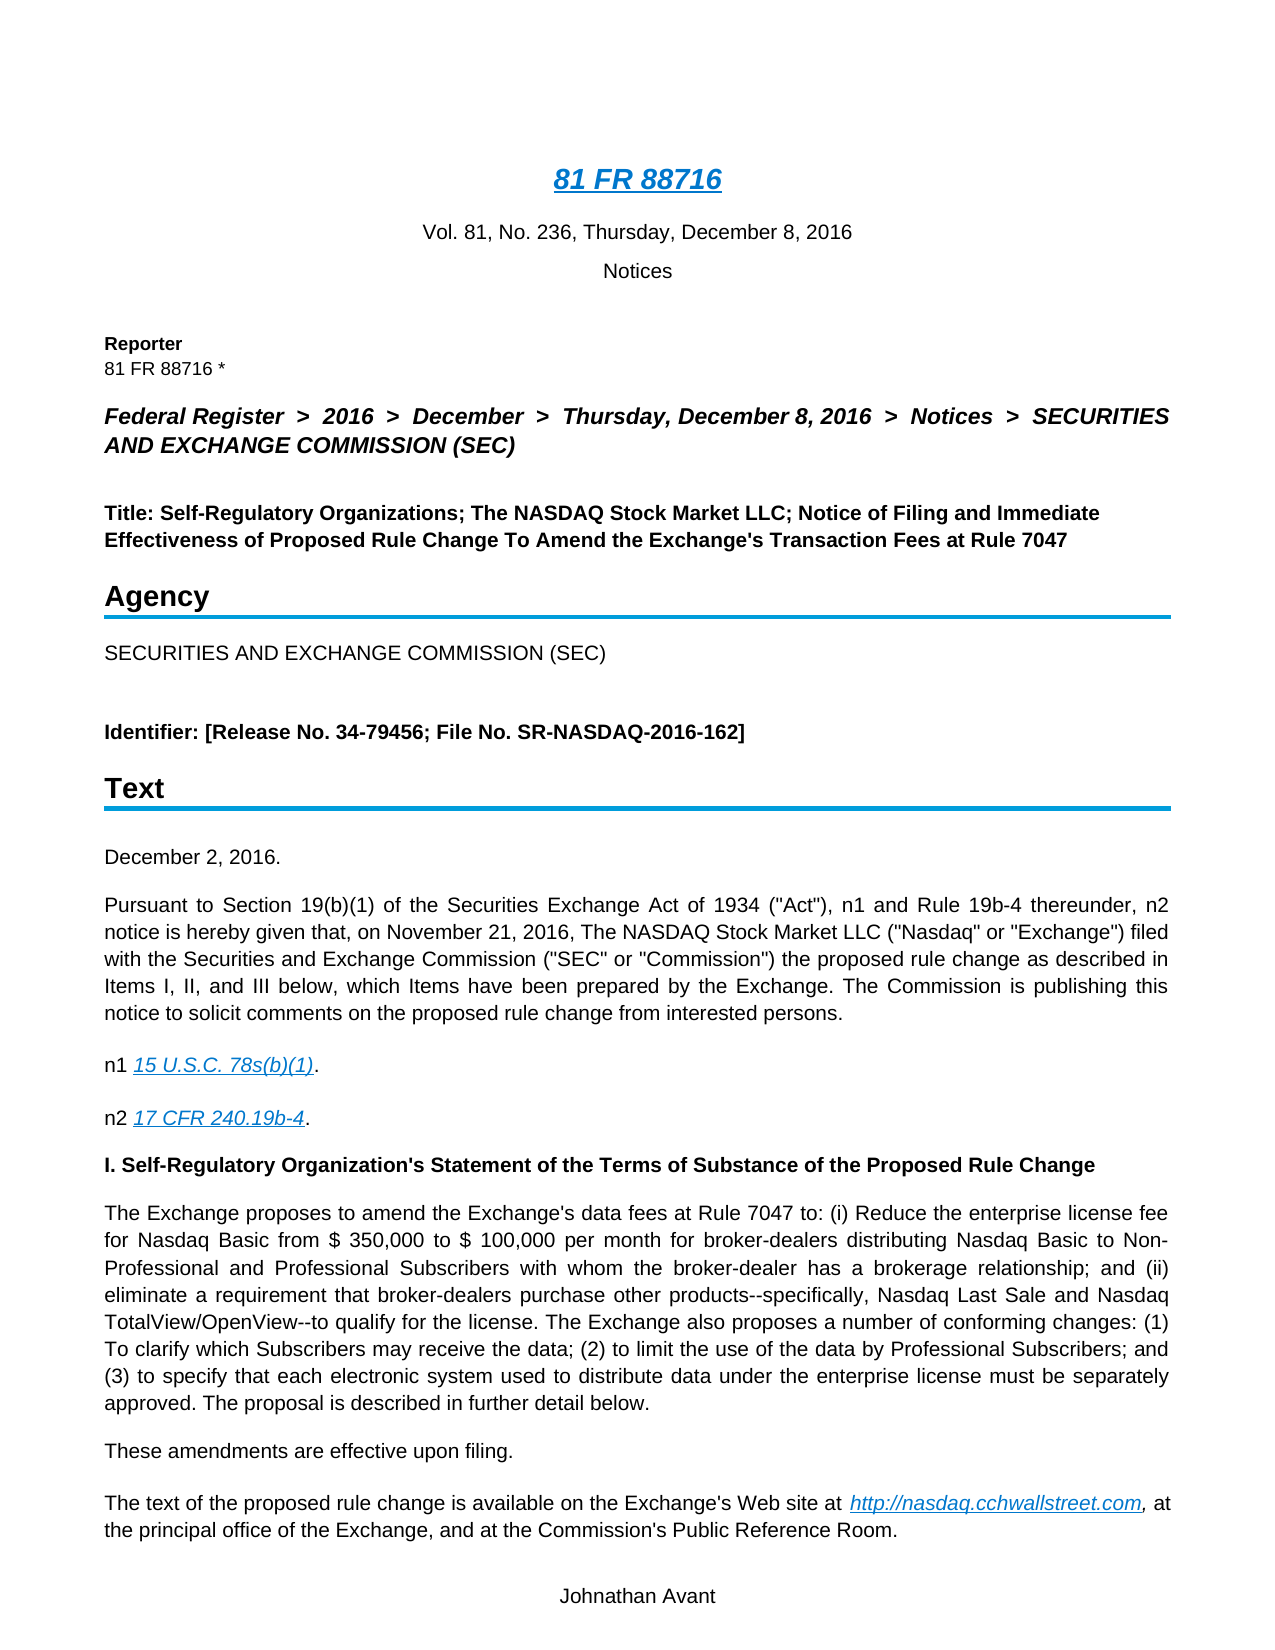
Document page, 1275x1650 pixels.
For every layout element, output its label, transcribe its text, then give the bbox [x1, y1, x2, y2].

text Federal Register > 2016 > December > Thursday, December 8, 2016 > Notices > SECURITIES AND EXCHANGE COMMISSION (SEC) [104, 400, 1171, 458]
text n1 15 U.S.C. 78s(b)(1). [104, 1050, 1171, 1077]
text SECURITIES AND EXCHANGE COMMISSION (SEC) [104, 638, 1171, 665]
text The Exchange proposes to amend the Exchange's data fees at Rule 7047 to: (i) Reduce the enterprise license fee for Nasdaq Basic from $ 350,000 to $ 100,000 per month for broker-dealers distributing Nasdaq Basic to Non-Professional and Professional Subscribers with whom the broker-dealer has a brokerage relationship; and (ii) eliminate a requirement that broker-dealers purchase other products--specifically, Nasdaq Last Sale and Nasdaq TotalView/OpenView--to qualify for the license. The Exchange also proposes a number of conforming changes: (1) To clarify which Subscribers may receive the data; (2) to limit the use of the data by Professional Subscribers; and (3) to specify that each electronic system used to distribute data under the enterprise license must be separately approved. The proposal is described in further detail below. [104, 1198, 1171, 1415]
text Vol. 81, No. 236, Thursday, December 8, 2016 [104, 217, 1171, 244]
text Notices [104, 256, 1171, 283]
text Agency [104, 577, 1171, 612]
text 81 FR 88716 * [104, 354, 1171, 379]
text I. Self-Regulatory Organization's Statement of the Terms of Substance of the Proposed Rule Change [104, 1150, 1171, 1177]
text Pursuant to Section 19(b)(1) of the Securities Exchange Act of 1934 ("Act"), n1 and Rule 19b-4 thereunder, n2 notice is hereby given that, on November 21, 2016, The NASDAQ Stock Market LLC ("Nasdaq" or "Exchange") filed with the Securities and Exchange Commission ("SEC" or "Commission") the proposed rule change as described in Items I, II, and III below, which Items have been prepared by the Exchange. The Commission is publishing this notice to solicit comments on the proposed rule change from interested persons. [104, 890, 1171, 1025]
text These amendments are effective upon filing. [104, 1436, 1171, 1463]
text The text of the proposed rule change is available on the Exchange's Web site at http://nasdaq.cchwallstreet.com, at the principal office of the Exchange, and at the Commission's Public Reference Room. [104, 1488, 1171, 1542]
subtitle 81 FR 88716 [104, 160, 1171, 196]
text Reporter [104, 329, 1171, 354]
text Title: Self-Regulatory Organizations; The NASDAQ Stock Market LLC; Notice of Filing and Immediate Effectiveness of Proposed Rule Change To Amend the Exchange's Transaction Fees at Rule 7047 [104, 471, 1171, 552]
text n2 17 CFR 240.19b-4. [104, 1102, 1171, 1129]
text Identifier: [Release No. 34-79456; File No. SR-NASDAQ-2016-162] [104, 690, 1171, 744]
text December 2, 2016. [104, 842, 1171, 869]
text Text [104, 769, 1171, 804]
